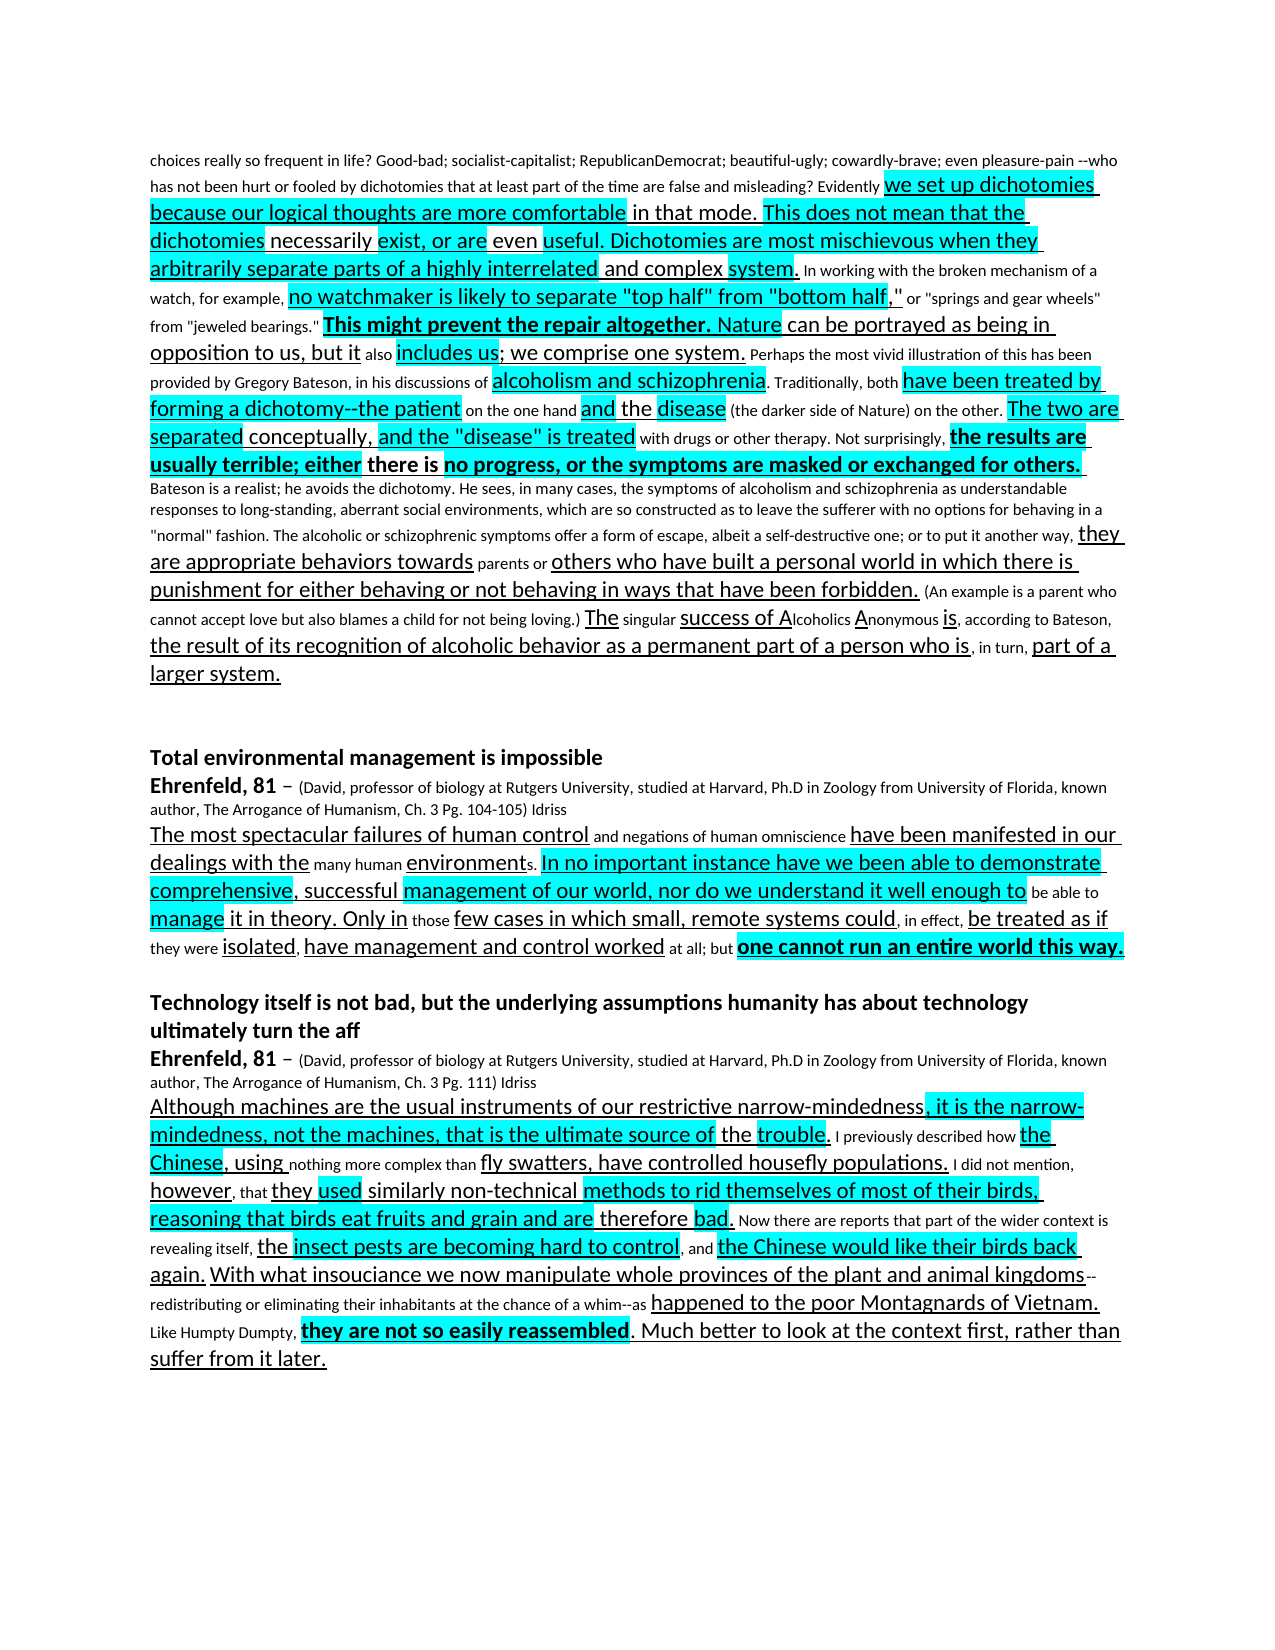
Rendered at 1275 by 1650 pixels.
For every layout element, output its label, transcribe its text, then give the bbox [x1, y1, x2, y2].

text The most spectacular failures of human control and negations of human omniscience have been manifested in our dealings with the many human environments. In no important instance have we been able to demonstrate comprehensive, successful management of our world, nor do we understand it well enough to be able to manage it in theory. Only in those few cases in which small, remote systems could, in effect, be treated as if they were isolated, have management and control worked at all; but one cannot run an entire world this way. [150, 820, 1125, 960]
text Ehrenfeld, 81 – (David, professor of biology at Rutgers University, studied at Harvard, Ph.D in Zoology from University of Florida, known author, The Arrogance of Humanism, Ch. 3 Pg. 104-105) Idriss [150, 771, 1125, 820]
text Although machines are the usual instruments of our restrictive narrow-mindedness, it is the narrow-mindedness, not the machines, that is the ultimate source of the trouble. I previously described how the Chinese, using nothing more complex than fly swatters, have controlled housefly populations. I did not mention, however, that they used similarly non-technical methods to rid themselves of most of their birds, reasoning that birds eat fruits and grain and are therefore bad. Now there are reports that part of the wider context is revealing itself, the insect pests are becoming hard to control, and the Chinese would like their birds back again. With what insouciance we now manipulate whole provinces of the plant and animal kingdoms--redistributing or eliminating their inhabitants at the chance of a whim--as happened to the poor Montagnards of Vietnam. Like Humpty Dumpty, they are not so easily reassembled. Much better to look at the context first, rather than suffer from it later. [150, 1092, 1125, 1372]
text Ehrenfeld, 81 – (David, professor of biology at Rutgers University, studied at Harvard, Ph.D in Zoology from University of Florida, known author, The Arrogance of Humanism, Ch. 3 Pg. 111) Idriss [150, 1044, 1125, 1092]
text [150, 150, 1125, 687]
text Technology itself is not bad, but the underlying assumptions humanity has about technology ultimately turn the aff [150, 988, 1125, 1044]
text Total environmental management is impossible [150, 743, 1125, 771]
